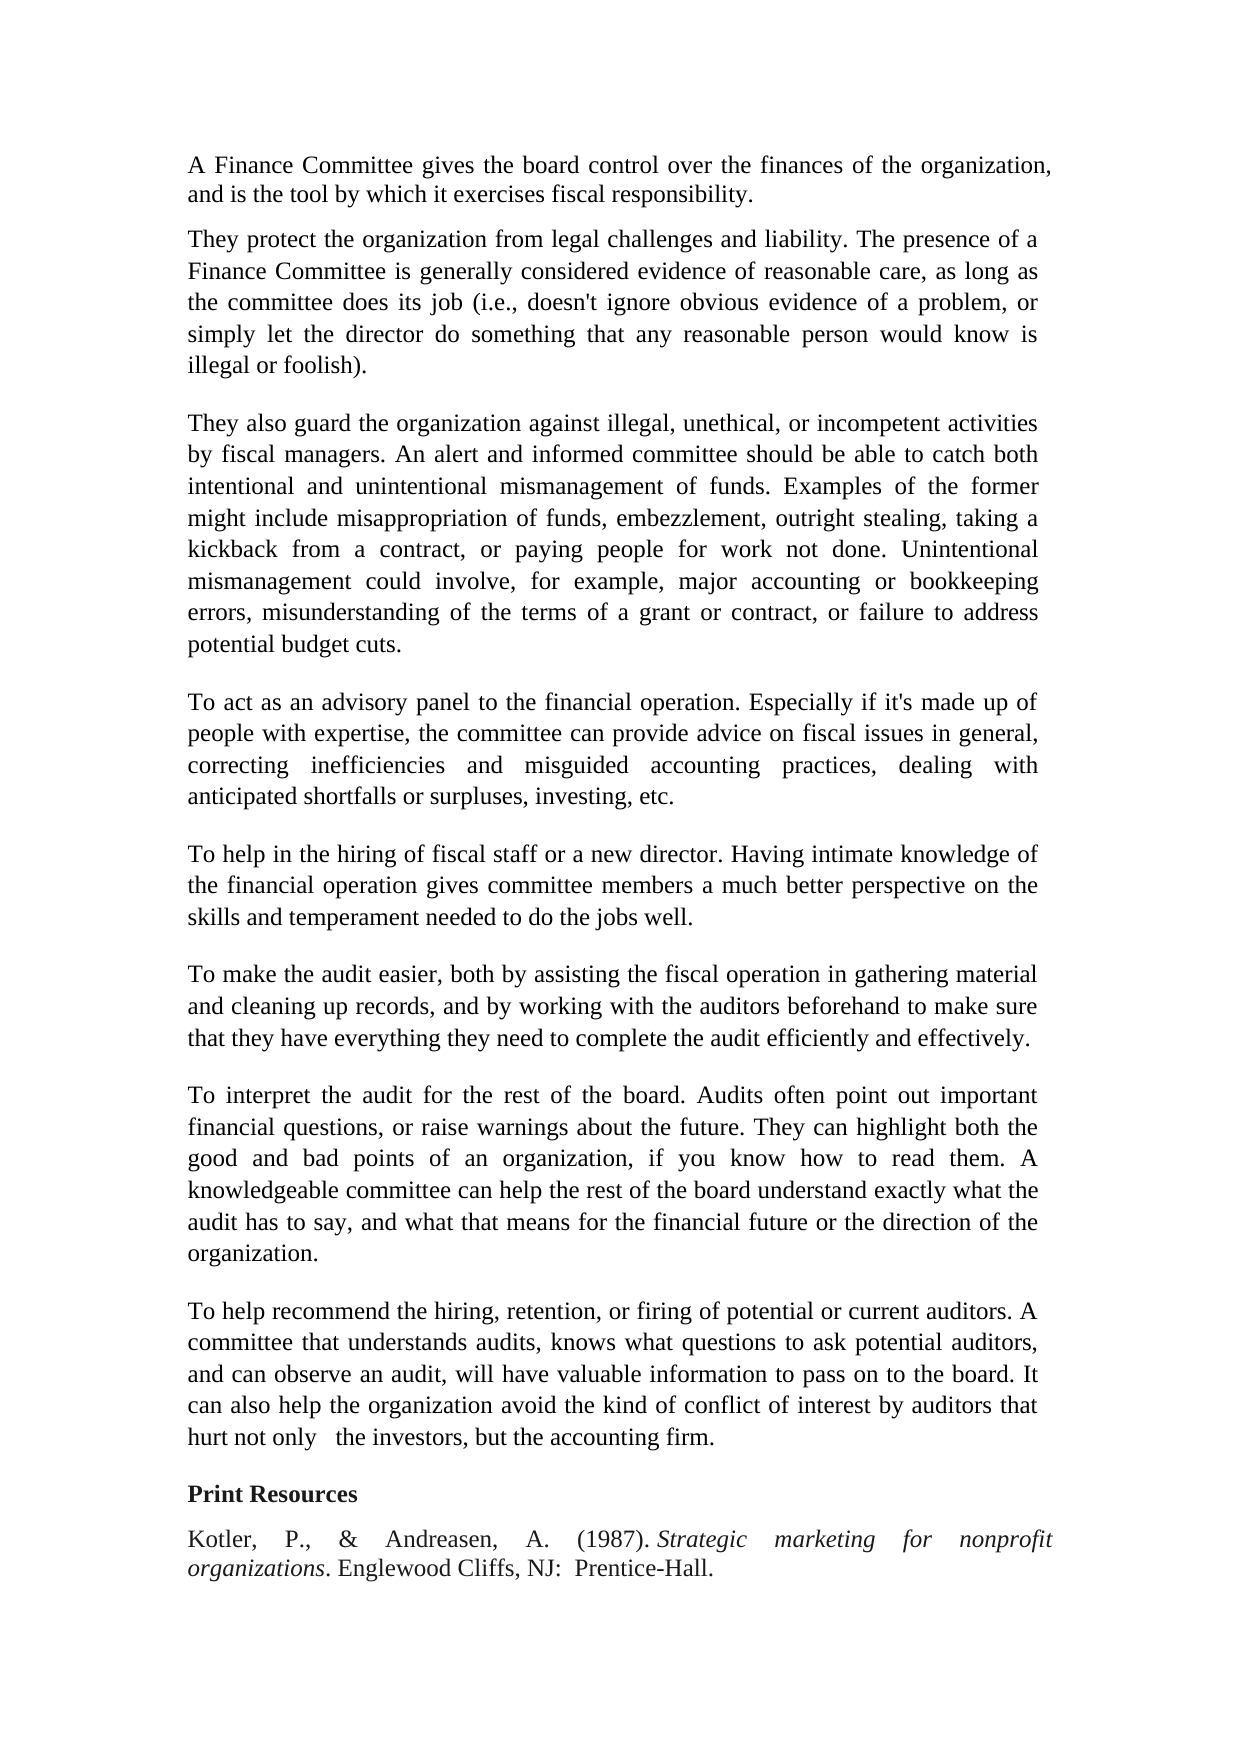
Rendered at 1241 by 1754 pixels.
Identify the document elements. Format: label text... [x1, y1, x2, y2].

text Kotler, P., & Andreasen, A. (1987). Strategic marketing for nonprofit organizations. Englewood Cliffs, NJ: Prentice-Hall. [187, 1524, 1053, 1581]
text A Finance Committee gives the board control over the finances of the organization, and is the tool by which it exercises fiscal responsibility. [187, 150, 1053, 207]
text They protect the organization from legal challenges and liability. The presence of a Finance Committee is generally considered evidence of reasonable care, as long as the committee does its job (i.e., doesn't ignore obvious evidence of a problem, or simply let the director do something that any reasonable person would know is illegal or foolish). [187, 224, 1039, 379]
text To make the audit easier, both by assisting the fiscal operation in gathering material and cleaning up records, and by working with the auditors beforehand to make sure that they have everything they need to complete the audit efficiently and effectively. [187, 959, 1039, 1051]
text To help recommend the hiring, retention, or firing of potential or current auditors. A committee that understands audits, knows what questions to ask potential auditors, and can observe an audit, will have valuable information to pass on to the board. It can also help the organization avoid the kind of conflict of interest by auditors that hurt not only the investors, but the accounting firm. [187, 1296, 1039, 1451]
text To act as an advisory panel to the financial operation. Especially if it's made up of people with expertise, the committee can provide advice on fiscal issues in general, correcting inefficiencies and misguided accounting practices, dealing with anticipated shortfalls or surpluses, investing, etc. [187, 687, 1039, 810]
text To interpret the audit for the rest of the board. Audits often point out important financial questions, or raise warnings about the future. They can highlight both the good and bad points of an organization, if you know how to read them. A knowledgeable committee can help the rest of the board understand exactly what the audit has to say, and what that means for the financial future or the direction of the organization. [187, 1080, 1039, 1267]
text Print Resources [187, 1479, 1053, 1508]
text They also guard the organization against illegal, unethical, or incompetent activities by fiscal managers. An alert and informed committee should be able to catch both intentional and unintentional mismanagement of funds. Examples of the former might include misappropriation of funds, embezzlement, outright stealing, taking a kickback from a contract, or paying people for work not done. Unintentional mismanagement could involve, for example, major accounting or bookkeeping errors, misunderstanding of the terms of a grant or contract, or failure to address potential budget cuts. [187, 408, 1039, 658]
text To help in the hiring of fiscal staff or a new director. Having intimate knowledge of the financial operation gives committee members a much better perspective on the skills and temperament needed to do the jobs well. [187, 839, 1039, 931]
